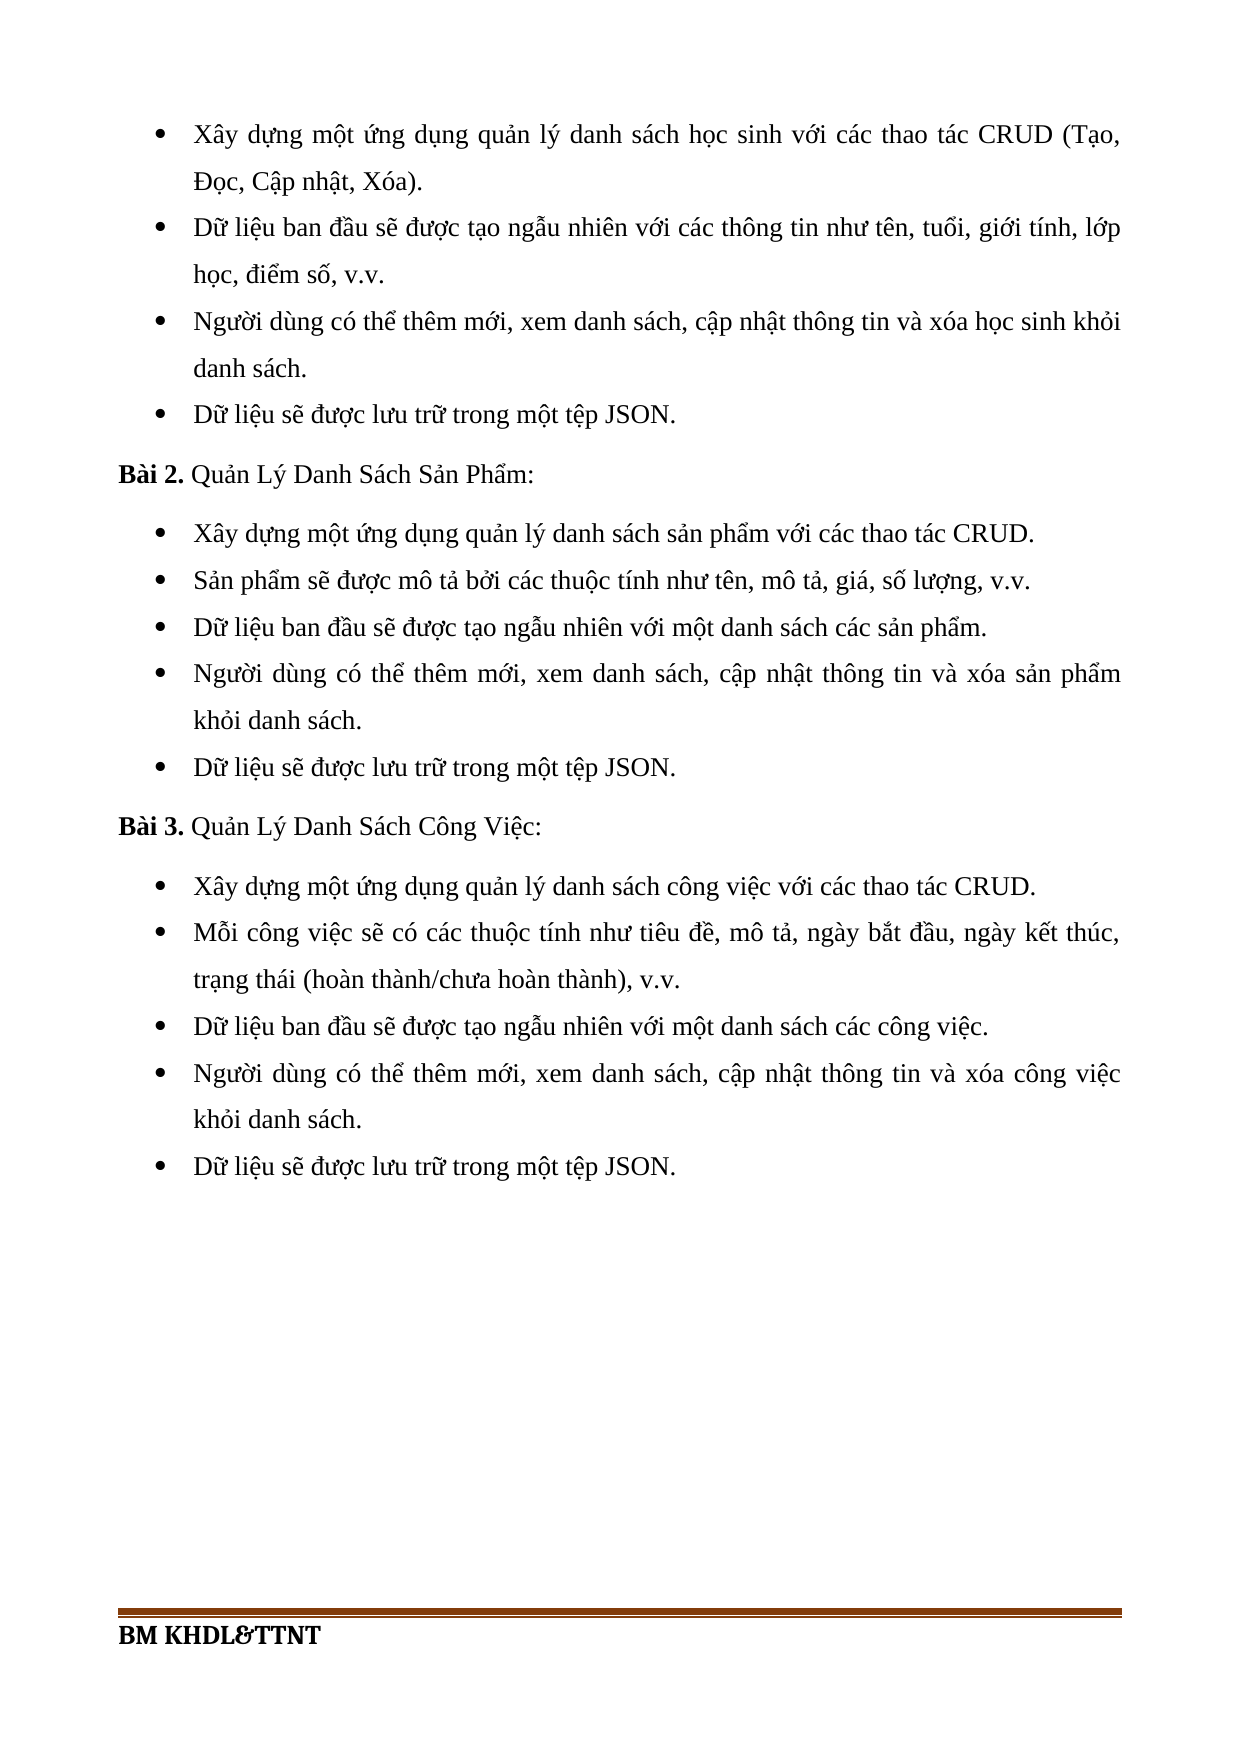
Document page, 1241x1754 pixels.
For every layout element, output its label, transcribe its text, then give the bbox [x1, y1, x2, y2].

list Dữ liệu ban đầu sẽ được tạo ngẫu nhiên với một danh sách các công việc. [156, 1010, 1122, 1041]
list Dữ liệu sẽ được lưu trữ trong một tệp JSON. [156, 751, 1122, 782]
list Dữ liệu ban đầu sẽ được tạo ngẫu nhiên với một danh sách các sản phẩm. [156, 611, 1122, 642]
list Xây dựng một ứng dụng quản lý danh sách sản phẩm với các thao tác CRUD. [156, 517, 1122, 548]
list Xây dựng một ứng dụng quản lý danh sách công việc với các thao tác CRUD. [156, 869, 1122, 901]
text Bài 2. Quản Lý Danh Sách Sản Phẩm: [118, 458, 1122, 489]
text Bài 3. Quản Lý Danh Sách Công Việc: [118, 810, 1122, 842]
list Mỗi công việc sẽ có các thuộc tính như tiêu đề, mô tả, ngày bắt đầu, ngày kết thúc, trạng thái (hoàn thành/chưa hoàn thành), v.v. [156, 916, 1122, 994]
list Người dùng có thể thêm mới, xem danh sách, cập nhật thông tin và xóa học sinh khỏi danh sách. [156, 305, 1122, 383]
list Sản phẩm sẽ được mô tả bởi các thuộc tính như tên, mô tả, giá, số lượng, v.v. [156, 564, 1122, 595]
list Dữ liệu ban đầu sẽ được tạo ngẫu nhiên với các thông tin như tên, tuổi, giới tính, lớp học, điểm số, v.v. [156, 212, 1122, 289]
list Xây dựng một ứng dụng quản lý danh sách học sinh với các thao tác CRUD (Tạo, Đọc, Cập nhật, Xóa). [156, 118, 1122, 196]
list Dữ liệu sẽ được lưu trữ trong một tệp JSON. [156, 398, 1122, 430]
list Người dùng có thể thêm mới, xem danh sách, cập nhật thông tin và xóa sản phẩm khỏi danh sách. [156, 658, 1122, 736]
list Người dùng có thể thêm mới, xem danh sách, cập nhật thông tin và xóa công việc khỏi danh sách. [156, 1057, 1122, 1135]
list Dữ liệu sẽ được lưu trữ trong một tệp JSON. [156, 1150, 1122, 1181]
